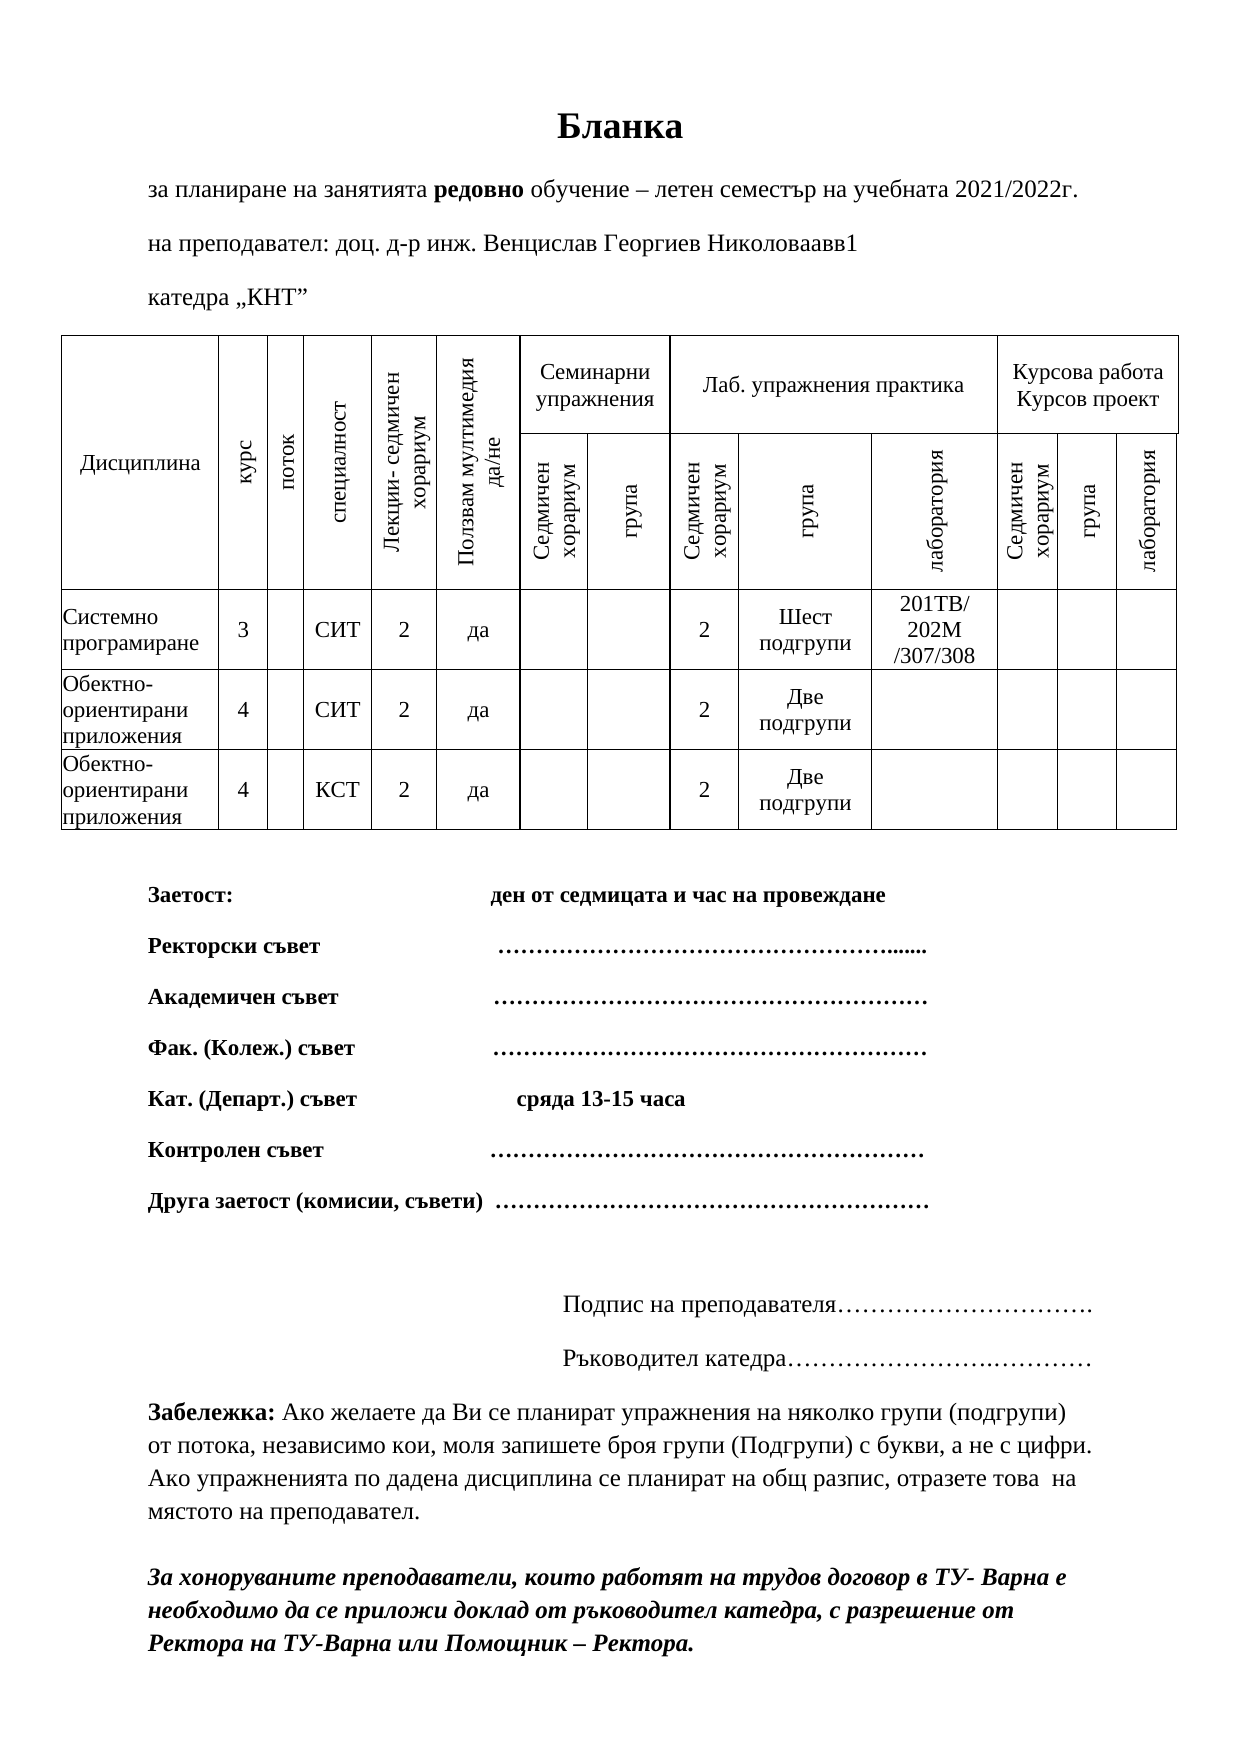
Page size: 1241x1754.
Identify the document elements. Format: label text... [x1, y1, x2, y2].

table_cell 2 [671, 670, 738, 749]
table_cell [268, 670, 303, 749]
table_cell [521, 670, 587, 749]
table_header Курсова работа Курсов проект [998, 336, 1178, 433]
table_cell Седмичен хорариум [998, 434, 1057, 589]
table_header Дисциплина [62, 336, 218, 589]
text Ако упражненията по дадена дисциплина се планират на общ разпис, отразете това на мястото на преподавател. [148, 1463, 1093, 1525]
text Фак. (Колеж.) съвет ………………………………………………… [148, 1034, 1093, 1061]
text катедра „КНТ” [148, 282, 1093, 310]
table_cell Обектно- ориентирани приложения [62, 670, 218, 749]
table_cell група [588, 434, 669, 589]
text Заетост: ден от седмицата и час на провеждане [148, 881, 1093, 907]
table_cell Седмичен хорариум [521, 434, 587, 589]
table_cell Седмичен хорариум [671, 434, 738, 589]
table_cell [998, 750, 1057, 829]
table_header Семинарни упражнения [521, 336, 669, 433]
table_header курс [219, 336, 267, 589]
table_cell 4 [219, 670, 267, 749]
table_cell [1117, 750, 1176, 829]
table_cell група [739, 434, 871, 589]
table_cell [588, 750, 669, 829]
text Подпис на преподавателя…………………………. [148, 1289, 1093, 1318]
table_cell лаборатория [1117, 434, 1176, 589]
table_cell да [437, 750, 519, 829]
table_cell [588, 670, 669, 749]
table_cell [998, 670, 1057, 749]
table_header поток [268, 336, 303, 589]
table_cell да [437, 670, 519, 749]
table_cell [1117, 670, 1176, 749]
table_cell [521, 750, 587, 829]
table_cell СИТ [304, 590, 371, 669]
table_cell [872, 670, 997, 749]
table_cell 2 [671, 750, 738, 829]
table_cell лаборатория [872, 434, 997, 589]
text на преподавател: доц. д-р инж. Венцислав Георгиев Николоваавв1 [148, 228, 1093, 256]
table_cell [1117, 590, 1176, 669]
table_cell 201ТВ/202М /307/308 [872, 590, 997, 669]
text за планиране на занятията редовно обучение – летен семестър на учебната 2021/2022г. [148, 174, 1093, 203]
table_cell СИТ [304, 670, 371, 749]
table_cell 2 [372, 590, 436, 669]
table_header Лекции- седмичен хорариум [372, 336, 436, 589]
table_header Лаб. упражнения практика [671, 336, 997, 433]
table_cell Две подгрупи [739, 670, 871, 749]
text Ръководител катедра…………………….………… [148, 1343, 1093, 1372]
table_cell [521, 590, 587, 669]
table_header Ползвам мултимедия да/не [437, 336, 519, 589]
text Бланка [148, 103, 1093, 147]
table_cell [268, 590, 303, 669]
table_cell [872, 750, 997, 829]
text Академичен съвет ………………………………………………… [148, 983, 1093, 1009]
text Ректорски съвет ……………………………………………....... [148, 932, 1093, 958]
text За хоноруваните преподаватели, които работят на трудов договор в ТУ- Варна е необходимо да се приложи доклад от ръководител катедра, с разрешение от Ректора на ТУ-Варна или Помощник – Ректора. [148, 1562, 1093, 1657]
table_cell [268, 750, 303, 829]
table_cell [1058, 670, 1116, 749]
table_cell [1058, 590, 1116, 669]
table_header специалност [304, 336, 371, 589]
table_cell [588, 590, 669, 669]
table_cell 4 [219, 750, 267, 829]
table_cell Системно програмиране [62, 590, 218, 669]
table_cell КСТ [304, 750, 371, 829]
text Забележка: Ако желаете да Ви се планират упражнения на няколко групи (подгрупи) от потока, независимо кои, моля запишете броя групи (Подгрупи) с букви, а не с цифри. [148, 1397, 1093, 1459]
table_cell Шест подгрупи [739, 590, 871, 669]
table_cell да [437, 590, 519, 669]
table_cell 3 [219, 590, 267, 669]
table_cell [998, 590, 1057, 669]
text Друга заетост (комисии, съвети) ………………………………………………… [148, 1187, 1093, 1214]
text Контролен съвет ………………………………………………… [148, 1136, 1093, 1163]
table_cell [1058, 750, 1116, 829]
table_cell Обектно- ориентирани приложения [62, 750, 218, 829]
table_cell 2 [372, 750, 436, 829]
table_cell Две подгрупи [739, 750, 871, 829]
table_cell група [1058, 434, 1116, 589]
table_cell 2 [372, 670, 436, 749]
table_cell 2 [671, 590, 738, 669]
text Кат. (Департ.) съвет сряда 13-15 часа [148, 1085, 1093, 1112]
